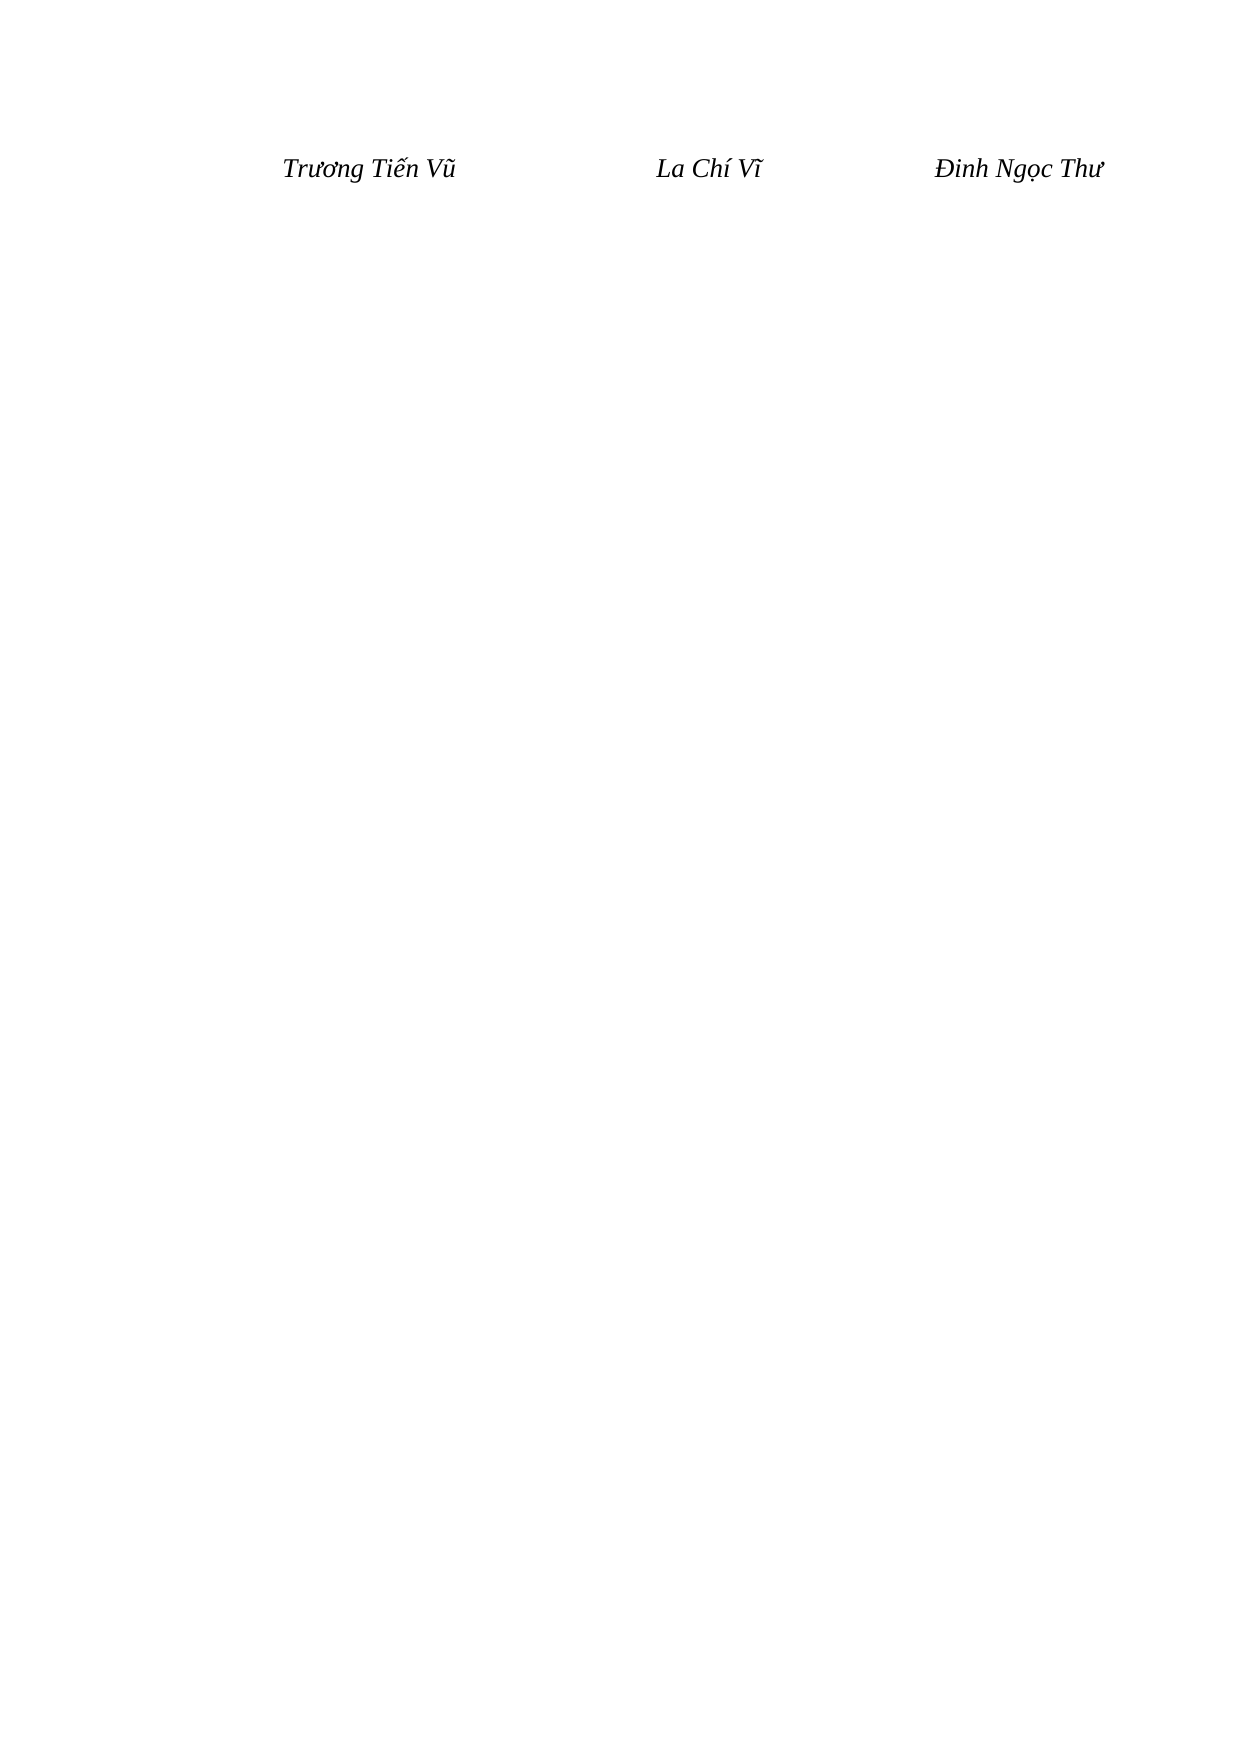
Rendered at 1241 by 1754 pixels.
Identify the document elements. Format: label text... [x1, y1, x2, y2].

text Trương Tiến Vũ La Chí Vĩ Đinh Ngọc Thư [177, 152, 1152, 183]
